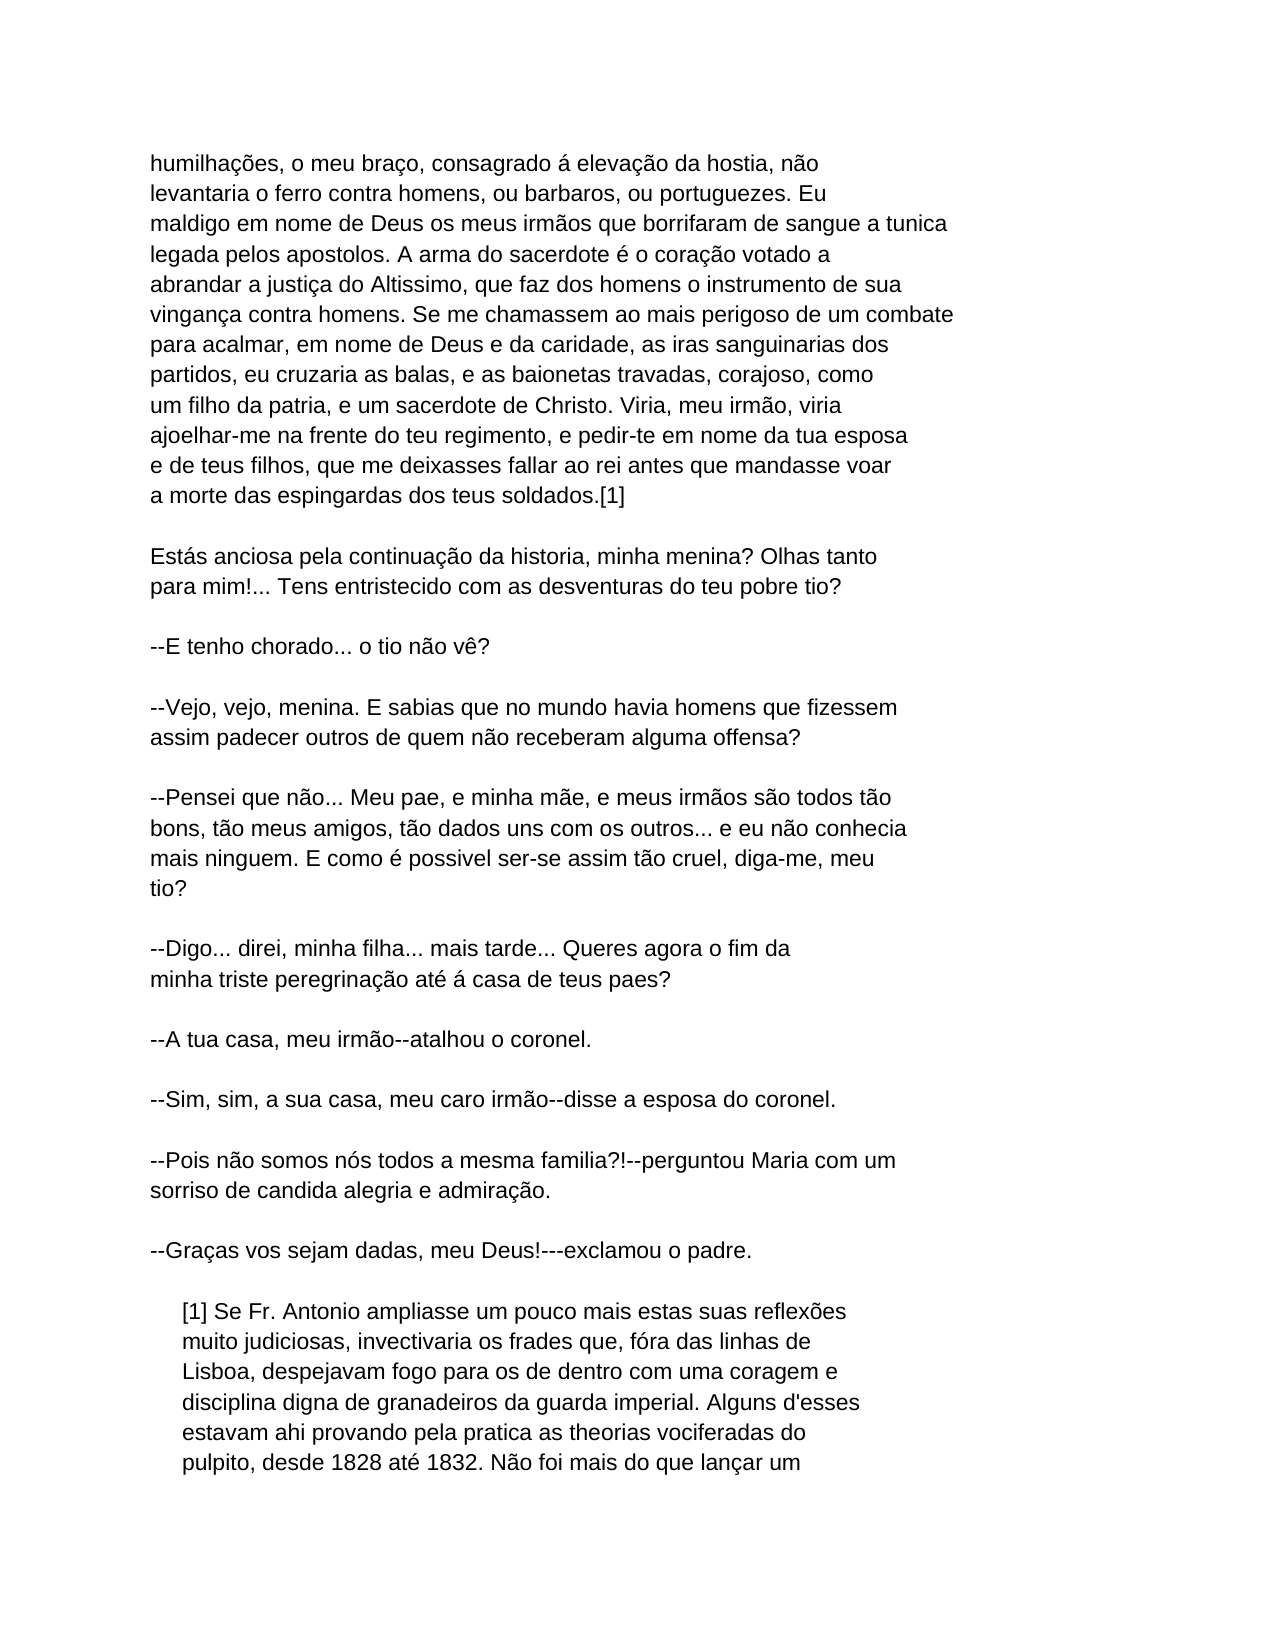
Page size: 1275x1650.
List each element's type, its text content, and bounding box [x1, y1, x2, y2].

text ajoelhar-me na frente do teu regimento, e pedir-te em nome da tua esposa [150, 422, 1125, 448]
text legada pelos apostolos. A arma do sacerdote é o coração votado a [150, 241, 1125, 267]
text vingança contra homens. Se me chamassem ao mais perigoso de um combate [150, 301, 1125, 327]
text bons, tão meus amigos, tão dados uns com os outros... e eu não conhecia [150, 814, 1125, 841]
text [1] Se Fr. Antonio ampliasse um pouco mais estas suas reflexões [150, 1298, 1125, 1324]
text Lisboa, despejavam fogo para os de dentro com uma coragem e [150, 1358, 1125, 1385]
text levantaria o ferro contra homens, ou barbaros, ou portuguezes. Eu [150, 180, 1125, 207]
text --A tua casa, meu irmão--atalhou o coronel. [150, 1026, 1125, 1052]
text --E tenho chorado... o tio não vê? [150, 633, 1125, 660]
text para acalmar, em nome de Deus e da caridade, as iras sanguinarias dos [150, 331, 1125, 358]
text partidos, eu cruzaria as balas, e as baionetas travadas, corajoso, como [150, 361, 1125, 388]
text --Graças vos sejam dadas, meu Deus!---exclamou o padre. [150, 1237, 1125, 1264]
text --Pensei que não... Meu pae, e minha mãe, e meus irmãos são todos tão [150, 784, 1125, 811]
text maldigo em nome de Deus os meus irmãos que borrifaram de sangue a tunica [150, 210, 1125, 237]
text minha triste peregrinação até á casa de teus paes? [150, 966, 1125, 992]
text tio? [150, 875, 1125, 901]
text assim padecer outros de quem não receberam alguma offensa? [150, 724, 1125, 750]
text --Pois não somos nós todos a mesma familia?!--perguntou Maria com um [150, 1147, 1125, 1173]
text a morte das espingardas dos teus soldados.[1] [150, 482, 1125, 509]
text e de teus filhos, que me deixasses fallar ao rei antes que mandasse voar [150, 452, 1125, 478]
text pulpito, desde 1828 até 1832. Não foi mais do que lançar um [150, 1449, 1125, 1475]
text Estás anciosa pela continuação da historia, minha menina? Olhas tanto [150, 543, 1125, 569]
text abrandar a justiça do Altissimo, que faz dos homens o instrumento de sua [150, 271, 1125, 297]
text um filho da patria, e um sacerdote de Christo. Viria, meu irmão, viria [150, 392, 1125, 418]
text disciplina digna de granadeiros da guarda imperial. Alguns d'esses [150, 1388, 1125, 1415]
text --Digo... direi, minha filha... mais tarde... Queres agora o fim da [150, 935, 1125, 962]
text --Vejo, vejo, menina. E sabias que no mundo havia homens que fizessem [150, 694, 1125, 720]
text humilhações, o meu braço, consagrado á elevação da hostia, não [150, 150, 1125, 176]
text --Sim, sim, a sua casa, meu caro irmão--disse a esposa do coronel. [150, 1086, 1125, 1113]
text muito judiciosas, invectivaria os frades que, fóra das linhas de [150, 1328, 1125, 1354]
text estavam ahi provando pela pratica as theorias vociferadas do [150, 1419, 1125, 1445]
text mais ninguem. E como é possivel ser-se assim tão cruel, diga-me, meu [150, 845, 1125, 871]
text sorriso de candida alegria e admiração. [150, 1177, 1125, 1203]
text para mim!... Tens entristecido com as desventuras do teu pobre tio? [150, 573, 1125, 599]
